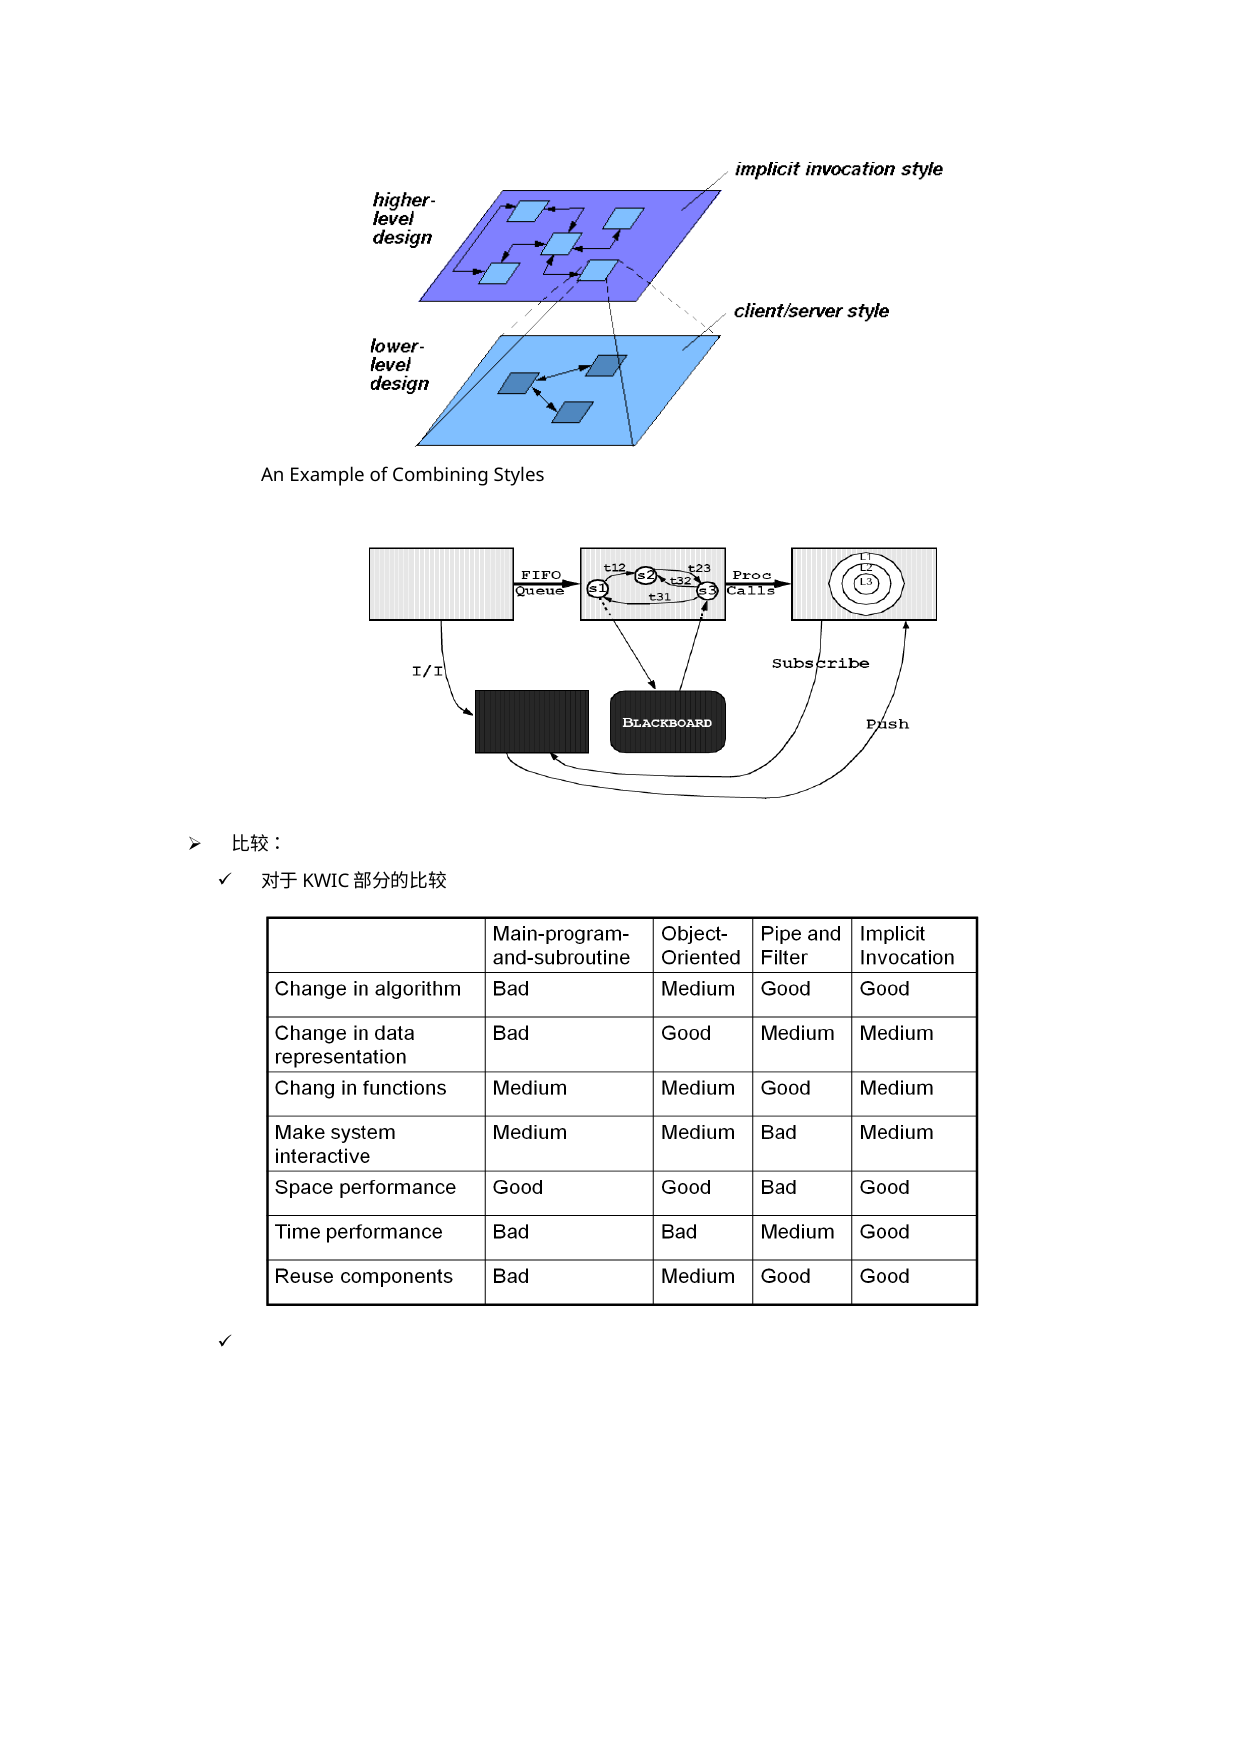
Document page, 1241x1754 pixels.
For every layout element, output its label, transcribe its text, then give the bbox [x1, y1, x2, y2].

list 对于KWIC部分的比较 [217, 863, 1053, 896]
list 比较： [187, 827, 1053, 859]
list An Example of Combining Styles [261, 458, 1053, 491]
picture [260, 911, 984, 1311]
picture [370, 162, 943, 447]
picture [362, 530, 951, 805]
